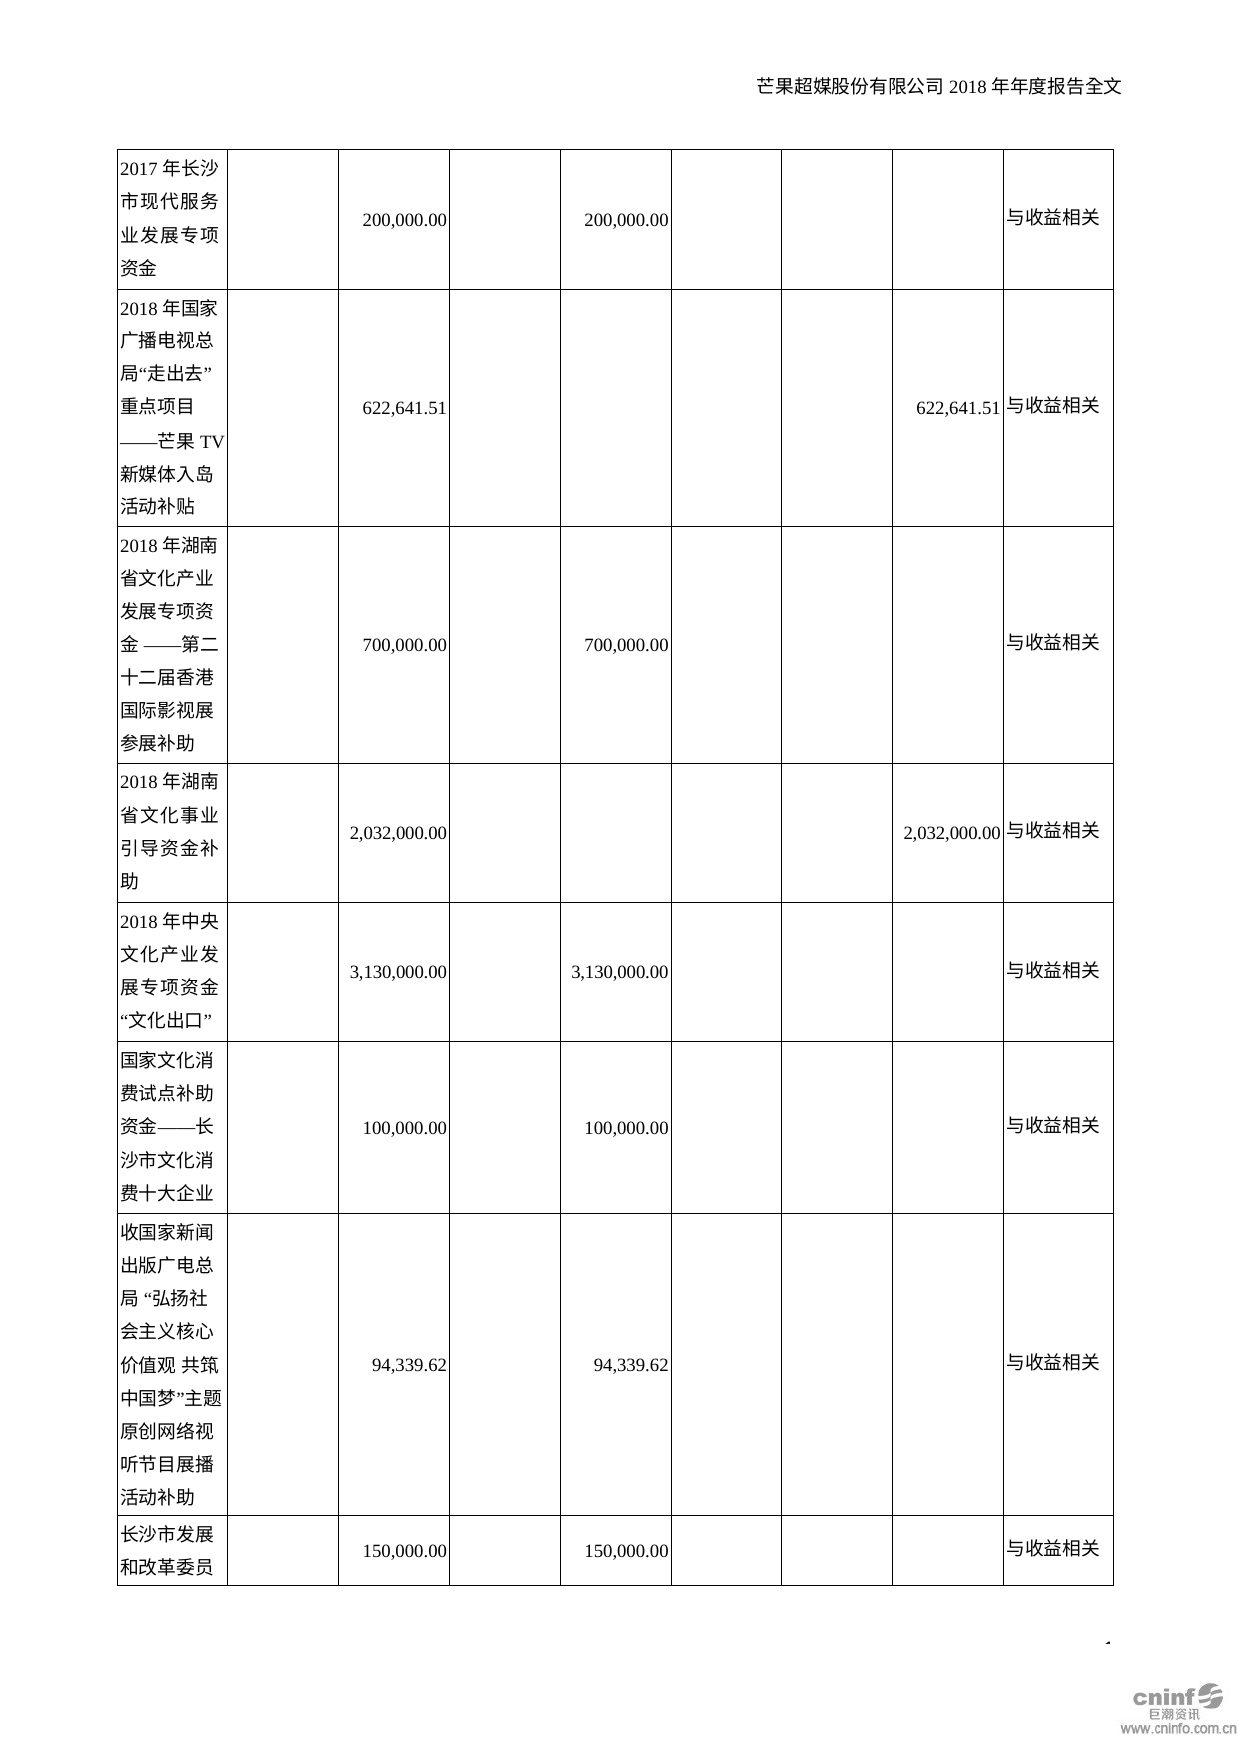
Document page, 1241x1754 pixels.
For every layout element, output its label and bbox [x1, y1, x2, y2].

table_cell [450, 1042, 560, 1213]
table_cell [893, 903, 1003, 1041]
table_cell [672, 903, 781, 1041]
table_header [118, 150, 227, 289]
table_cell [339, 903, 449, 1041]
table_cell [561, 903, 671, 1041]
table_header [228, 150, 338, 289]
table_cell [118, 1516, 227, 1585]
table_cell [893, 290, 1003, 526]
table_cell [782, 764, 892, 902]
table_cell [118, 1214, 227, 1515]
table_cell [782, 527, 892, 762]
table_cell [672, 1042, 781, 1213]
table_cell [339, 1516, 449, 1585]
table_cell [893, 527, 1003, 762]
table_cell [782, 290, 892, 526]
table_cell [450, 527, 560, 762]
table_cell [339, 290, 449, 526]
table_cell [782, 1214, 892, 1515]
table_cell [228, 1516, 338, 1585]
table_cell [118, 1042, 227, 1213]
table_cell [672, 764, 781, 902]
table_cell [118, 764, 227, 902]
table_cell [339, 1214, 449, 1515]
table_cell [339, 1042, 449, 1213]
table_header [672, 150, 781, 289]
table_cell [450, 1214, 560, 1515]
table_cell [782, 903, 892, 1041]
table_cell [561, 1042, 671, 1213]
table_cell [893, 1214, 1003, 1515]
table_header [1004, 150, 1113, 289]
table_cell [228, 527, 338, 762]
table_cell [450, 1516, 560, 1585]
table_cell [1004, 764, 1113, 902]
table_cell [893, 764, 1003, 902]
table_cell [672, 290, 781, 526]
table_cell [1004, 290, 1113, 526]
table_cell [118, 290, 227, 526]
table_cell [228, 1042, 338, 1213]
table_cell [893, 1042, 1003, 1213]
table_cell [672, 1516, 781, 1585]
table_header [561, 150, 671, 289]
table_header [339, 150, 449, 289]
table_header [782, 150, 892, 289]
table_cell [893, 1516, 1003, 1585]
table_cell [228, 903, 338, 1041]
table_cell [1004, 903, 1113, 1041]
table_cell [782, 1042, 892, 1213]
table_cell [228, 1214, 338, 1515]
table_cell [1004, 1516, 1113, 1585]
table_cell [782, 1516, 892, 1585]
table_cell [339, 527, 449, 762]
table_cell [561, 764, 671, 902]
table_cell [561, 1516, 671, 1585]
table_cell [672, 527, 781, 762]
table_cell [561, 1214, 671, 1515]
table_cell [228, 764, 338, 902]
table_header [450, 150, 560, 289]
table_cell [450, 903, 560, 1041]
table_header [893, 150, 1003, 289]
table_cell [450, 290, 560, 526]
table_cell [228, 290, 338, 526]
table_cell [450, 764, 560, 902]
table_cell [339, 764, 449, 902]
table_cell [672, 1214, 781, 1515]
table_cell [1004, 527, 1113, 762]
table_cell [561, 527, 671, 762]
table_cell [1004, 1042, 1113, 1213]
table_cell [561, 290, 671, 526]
picture [1115, 1680, 1240, 1737]
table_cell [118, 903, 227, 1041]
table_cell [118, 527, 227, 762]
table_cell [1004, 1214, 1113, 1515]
